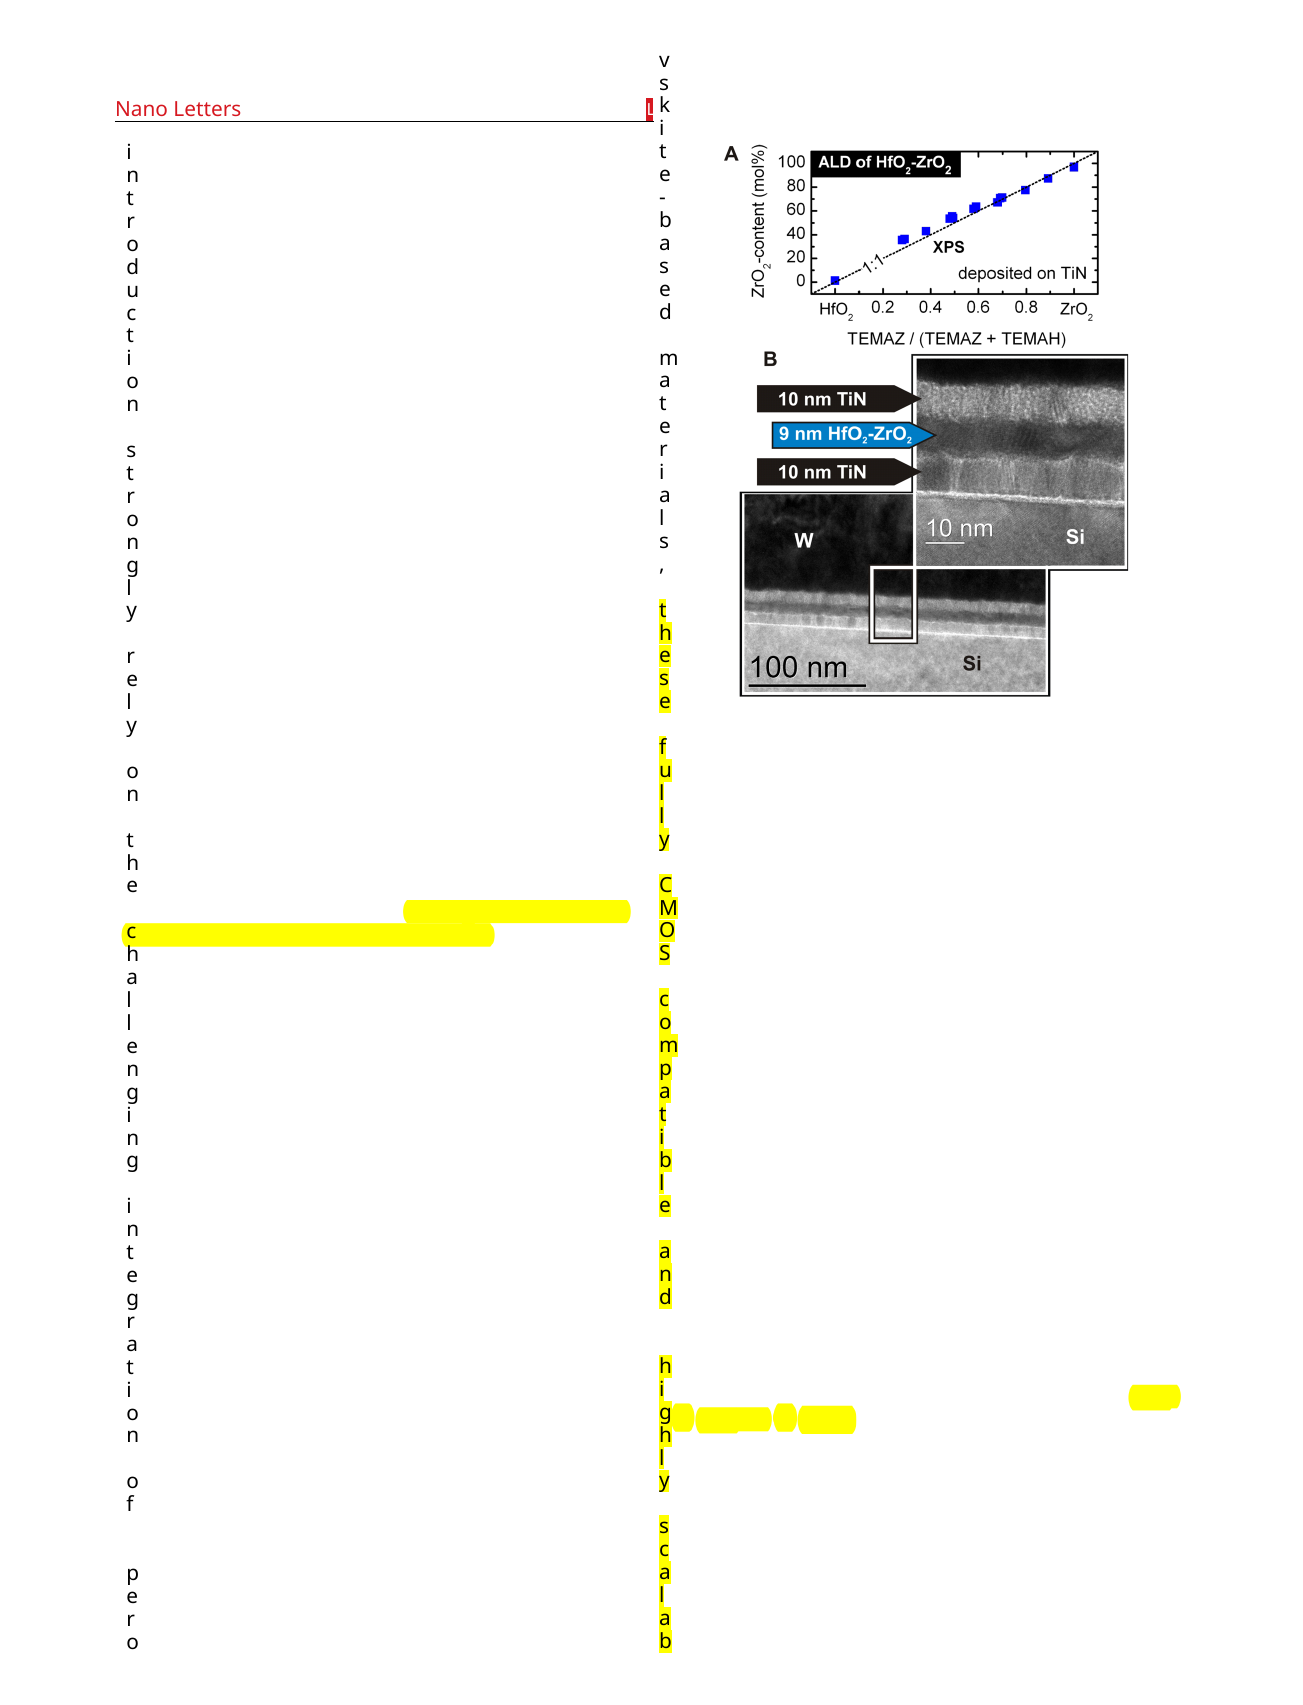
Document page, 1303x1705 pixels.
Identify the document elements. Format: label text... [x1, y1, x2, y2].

picture [723, 144, 1129, 697]
picture [128, 900, 632, 948]
picture [672, 1402, 857, 1434]
table_header Nano Letters [115, 98, 646, 121]
picture [120, 900, 126, 948]
picture [1127, 1383, 1182, 1411]
